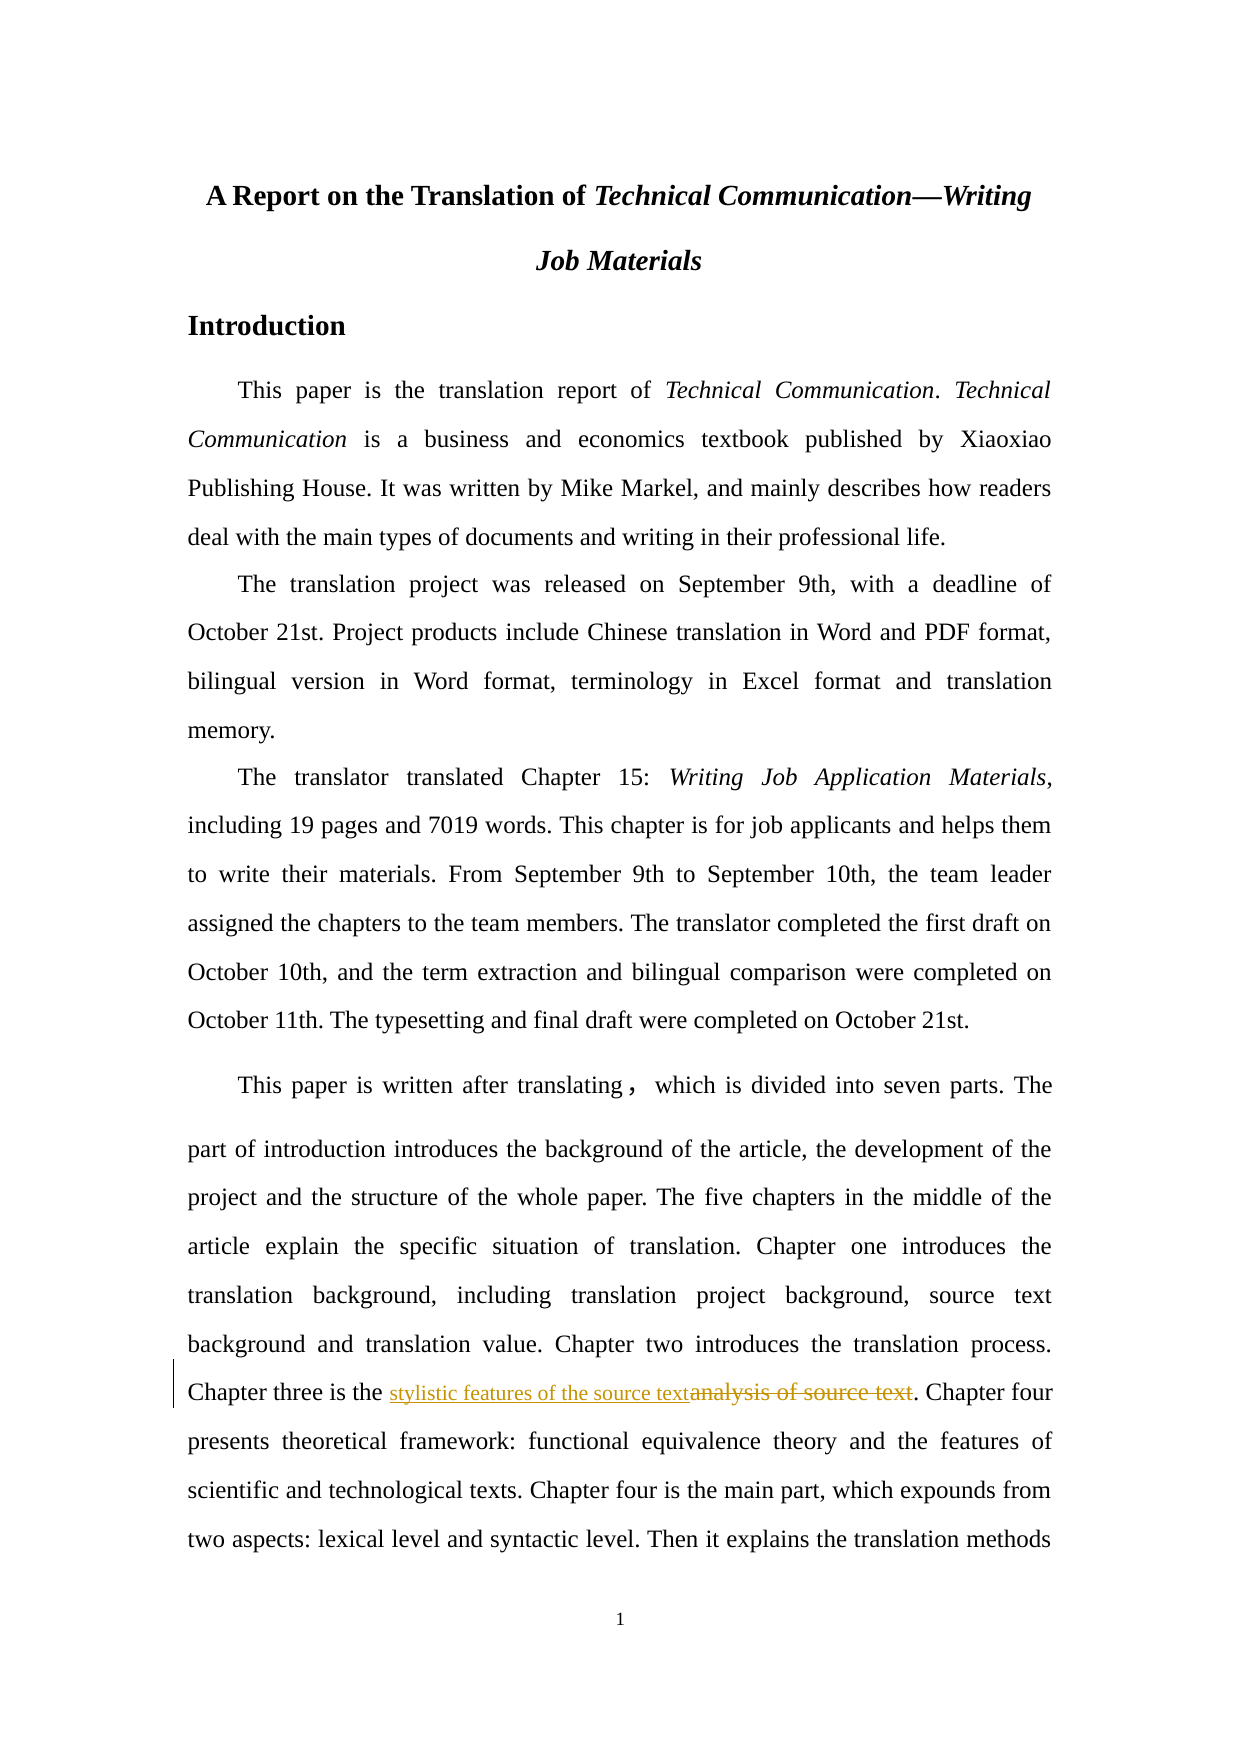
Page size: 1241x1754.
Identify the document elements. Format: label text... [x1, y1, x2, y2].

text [187, 1051, 1053, 1554]
subtitle Introduction [187, 292, 1053, 357]
text The translator translated Chapter 15: Writing Job Application Materials, including 19 pages and 7019 words. This chapter is for job applicants and helps them to write their materials. From September 9th to September 10th, the team leader assigned the chapters to the team members. The translator completed the first draft on October 10th, and the term extraction and bilingual comparison were completed on October 11th. The typesetting and final draft were completed on October 21st. [187, 760, 1053, 1036]
text A Report on the Translation of Technical Communication—Writing Job Materials [187, 162, 1053, 292]
text The translation project was released on September 9th, with a deadline of October 21st. Project products include Chinese translation in Word and PDF format, bilingual version in Word format, terminology in Excel format and translation memory. [187, 567, 1053, 746]
text This paper is the translation report of Technical Communication. Technical Communication is a business and economics textbook published by Xiaoxiao Publishing House. It was written by Mike Markel, and mainly describes how readers deal with the main types of documents and writing in their professional life. [187, 374, 1053, 552]
